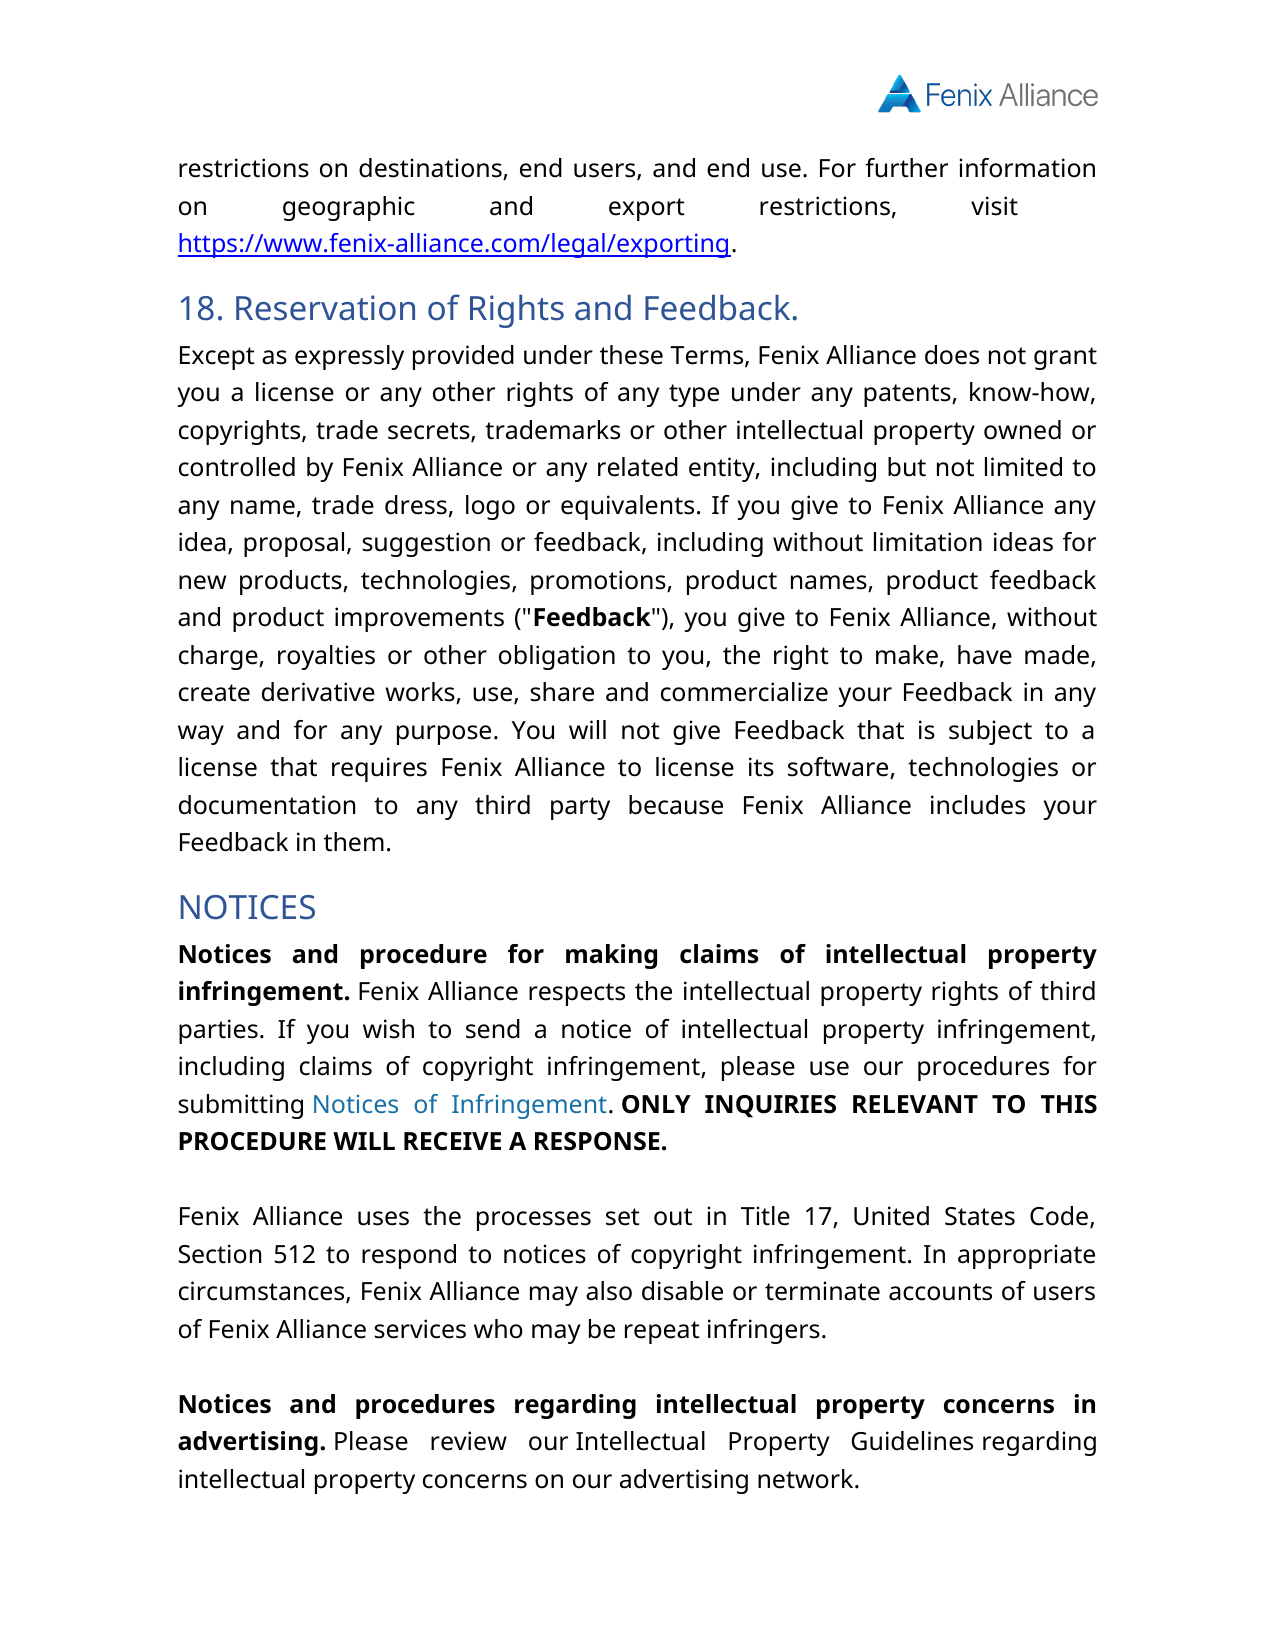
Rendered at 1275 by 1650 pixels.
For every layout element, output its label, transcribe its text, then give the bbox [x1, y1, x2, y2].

subtitle NOTICES [177, 884, 1098, 929]
text Except as expressly provided under these Terms, Fenix Alliance does not grant you a license or any other rights of any type under any patents, know-how, copyrights, trade secrets, trademarks or other intellectual property owned or controlled by Fenix Alliance or any related entity, including but not limited to any name, trade dress, logo or equivalents. If you give to Fenix Alliance any idea, proposal, suggestion or feedback, including without limitation ideas for new products, technologies, promotions, product names, product feedback and product improvements ("Feedback"), you give to Fenix Alliance, without charge, royalties or other obligation to you, the right to make, have made, create derivative works, use, share and commercialize your Feedback in any way and for any purpose. You will not give Feedback that is subject to a license that requires Fenix Alliance to license its software, technologies or documentation to any third party because Fenix Alliance includes your Feedback in them. [177, 334, 1098, 859]
text Fenix Alliance uses the processes set out in Title 17, United States Code, Section 512 to respond to notices of copyright infringement. In appropriate circumstances, Fenix Alliance may also disable or terminate accounts of users of Fenix Alliance services who may be repeat infringers. [177, 1196, 1098, 1346]
text Notices and procedure for making claims of intellectual property infringement. Fenix Alliance respects the intellectual property rights of third parties. If you wish to send a notice of intellectual property infringement, including claims of copyright infringement, please use our procedures for submitting Notices of Infringement. ONLY INQUIRIES RELEVANT TO THIS PROCEDURE WILL RECEIVE A RESPONSE. [177, 933, 1098, 1158]
text Notices and procedures regarding intellectual property concerns in advertising. Please review our Intellectual Property Guidelines regarding intellectual property concerns on our advertising network. [177, 1383, 1098, 1496]
subtitle 18. Reservation of Rights and Feedback. [177, 285, 1098, 331]
picture [878, 75, 1098, 113]
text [177, 148, 1098, 260]
